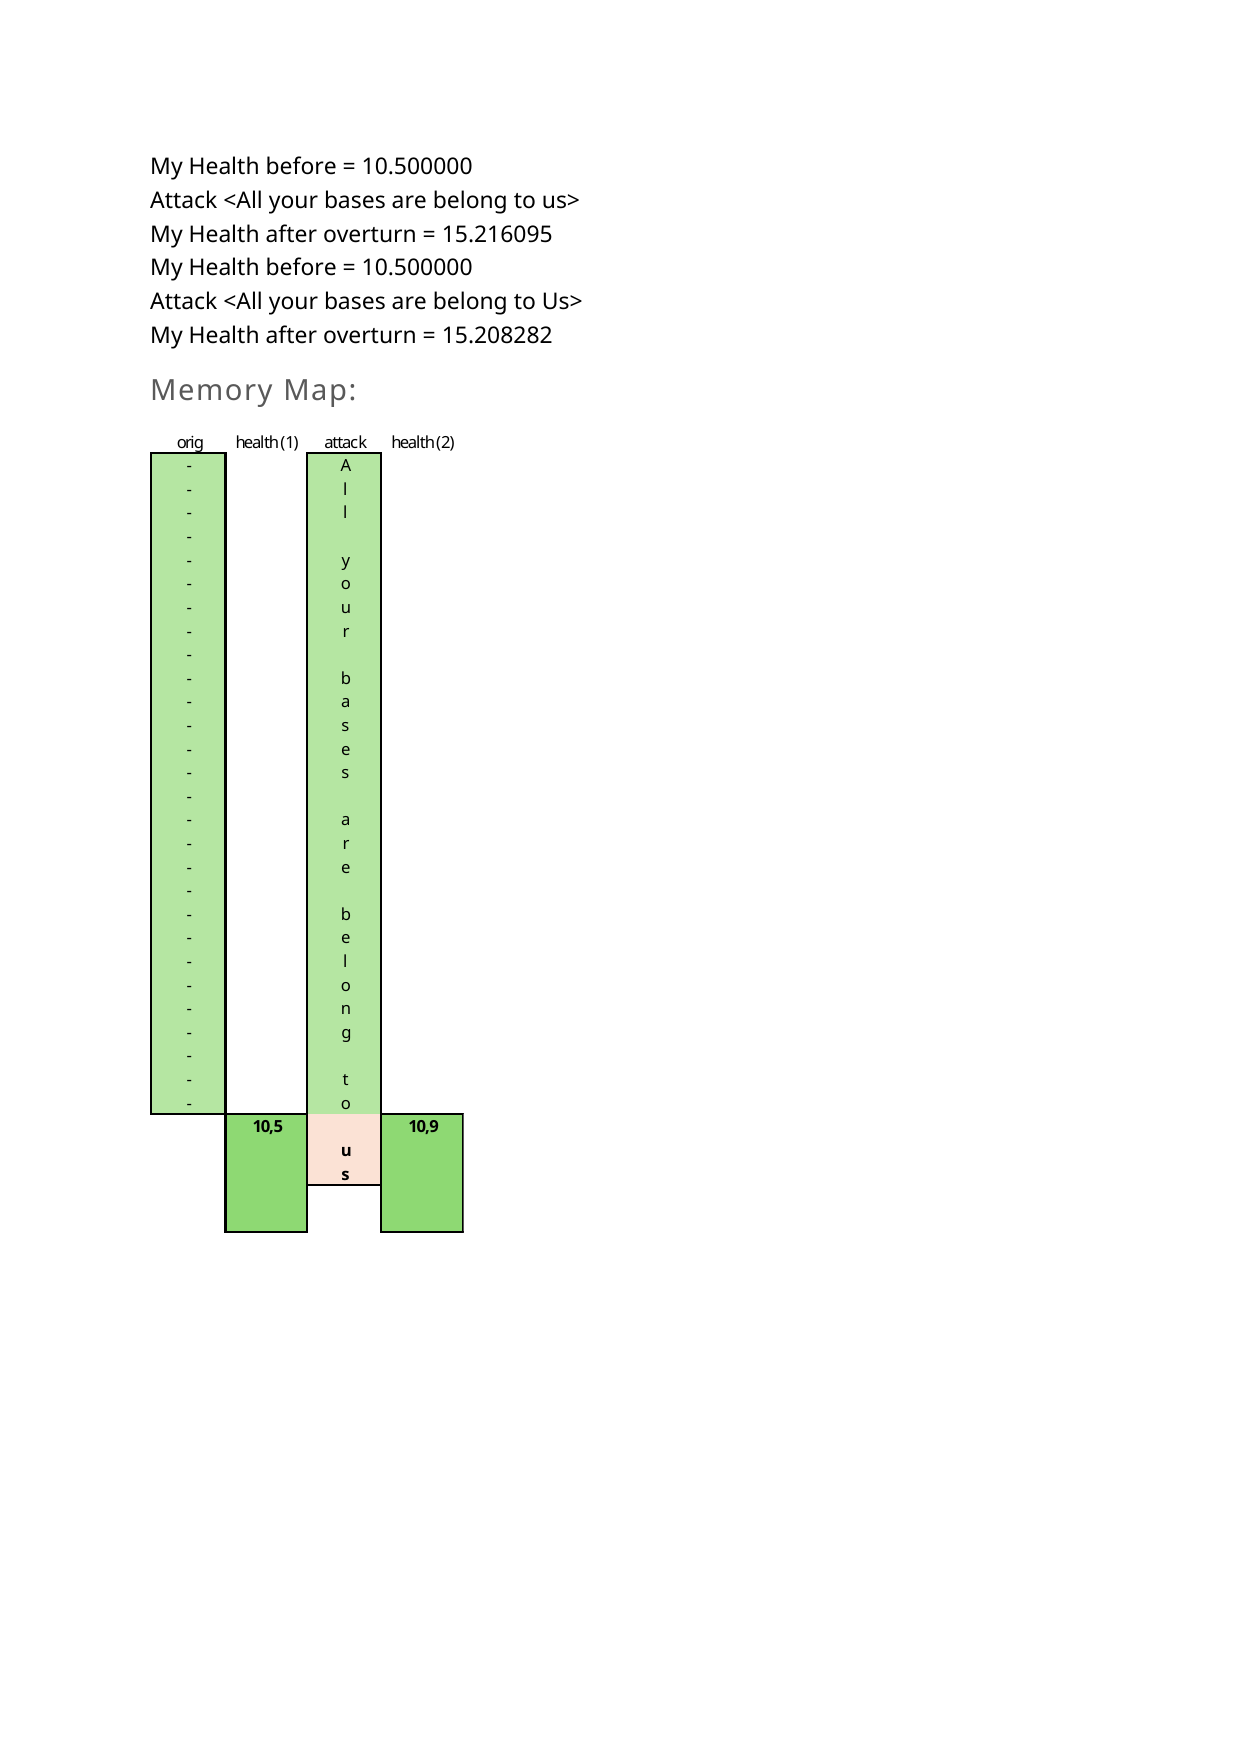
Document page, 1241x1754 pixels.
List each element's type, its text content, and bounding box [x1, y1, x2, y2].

subtitle Memory Map: [150, 369, 1090, 409]
text My Health before = 10.500000 Attack <All your bases are belong to us> My Health after overturn = 15.216095 My Health before = 10.500000 Attack <All your bases are belong to Us> My Health after overturn = 15.208282 [150, 150, 1090, 350]
